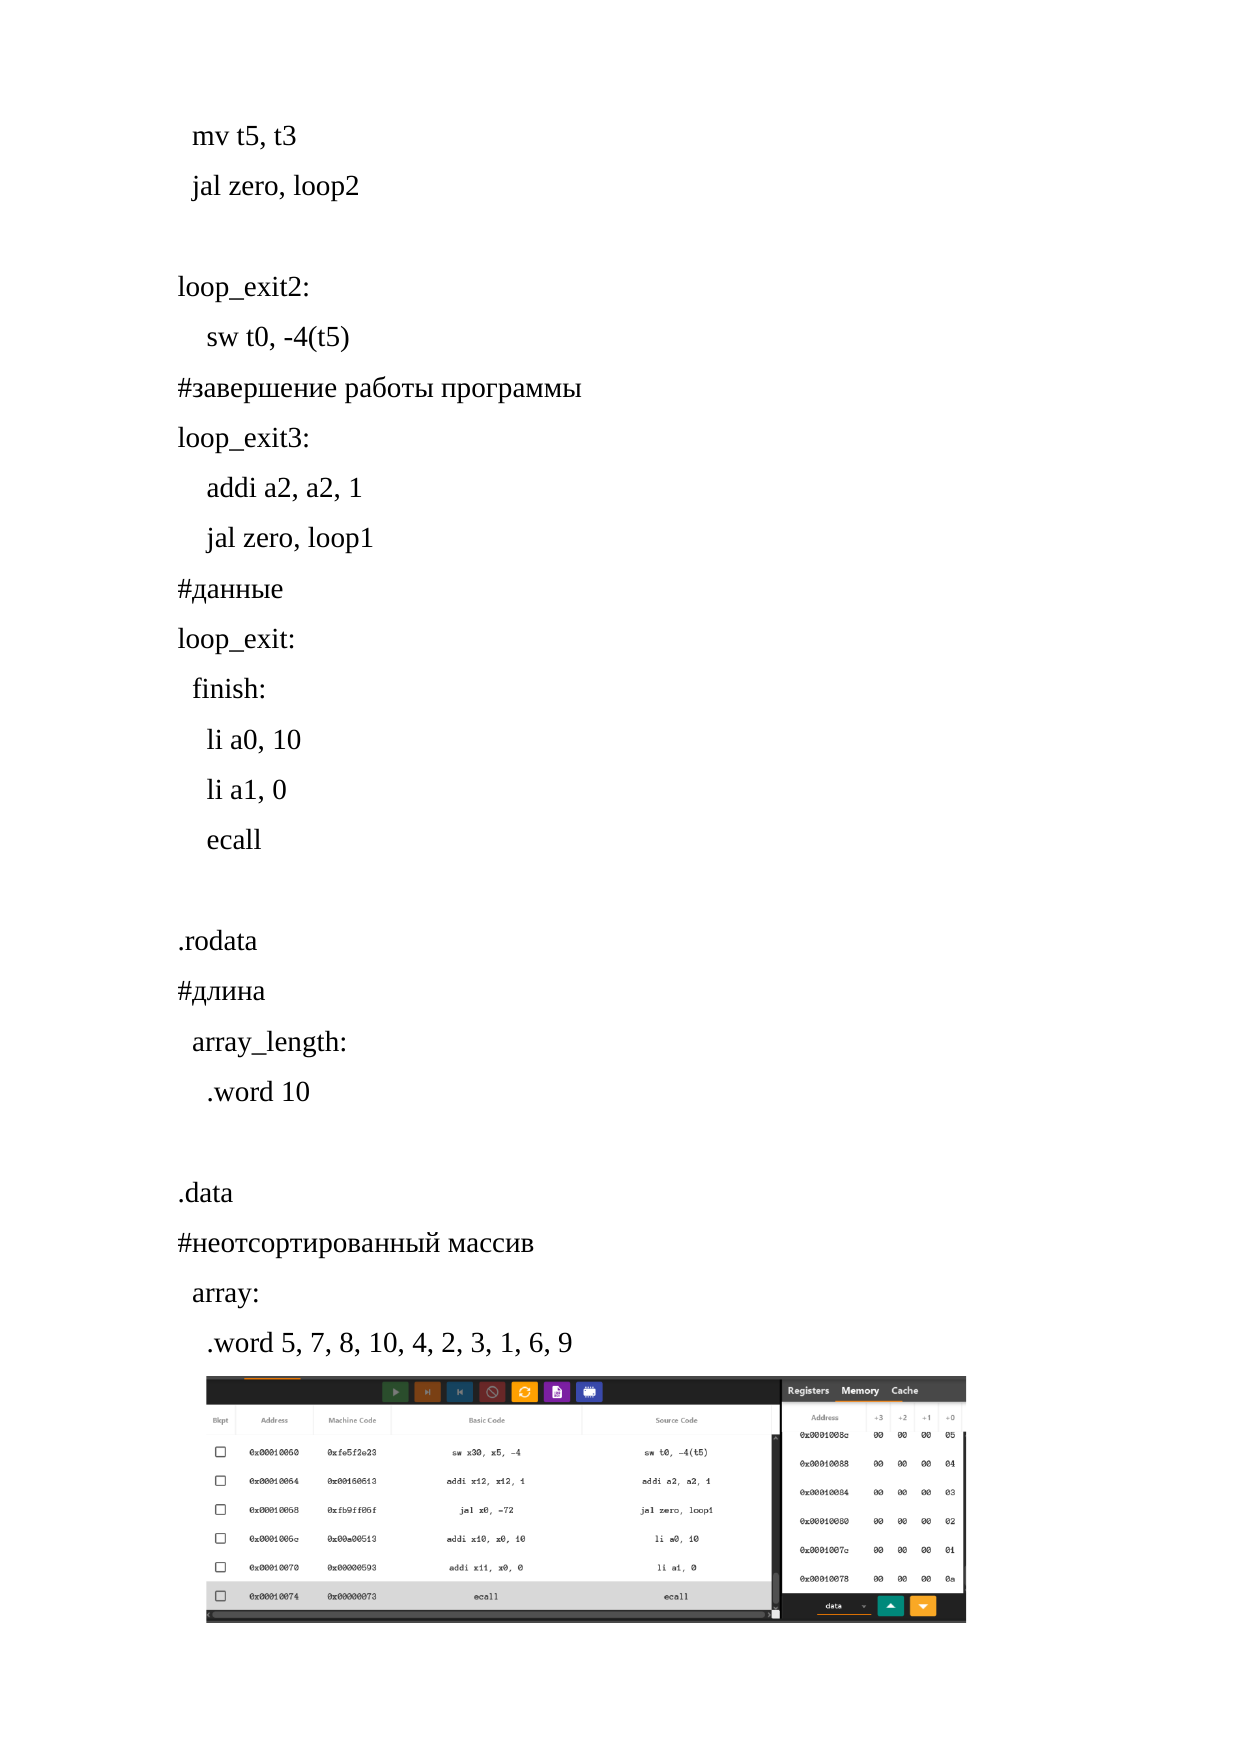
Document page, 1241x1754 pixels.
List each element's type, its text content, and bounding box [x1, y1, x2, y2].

text array_length: [177, 1024, 1152, 1057]
picture [206, 1376, 967, 1623]
text loop_exit3: [177, 420, 1152, 453]
text addi a2, a2, 1 [177, 470, 1152, 504]
text #завершение работы программы [177, 370, 1152, 403]
text jal zero, loop2 [177, 168, 1152, 202]
text array: [177, 1275, 1152, 1309]
text finish: [177, 672, 1152, 705]
text ecall [177, 822, 1152, 856]
text li a1, 0 [177, 772, 1152, 806]
text .word 5, 7, 8, 10, 4, 2, 3, 1, 6, 9 [177, 1326, 1152, 1359]
text loop_exit2: [177, 269, 1152, 303]
text #длина [177, 973, 1152, 1007]
text .word 10 [177, 1074, 1152, 1108]
text .rodata [177, 923, 1152, 957]
text loop_exit: [177, 621, 1152, 655]
text li a0, 10 [177, 722, 1152, 755]
text mv t5, t3 [177, 118, 1152, 152]
text #данные [177, 571, 1152, 604]
text .data [177, 1175, 1152, 1208]
text jal zero, loop1 [177, 521, 1152, 554]
text sw t0, -4(t5) [177, 319, 1152, 353]
text #неотсортированный массив [177, 1225, 1152, 1258]
